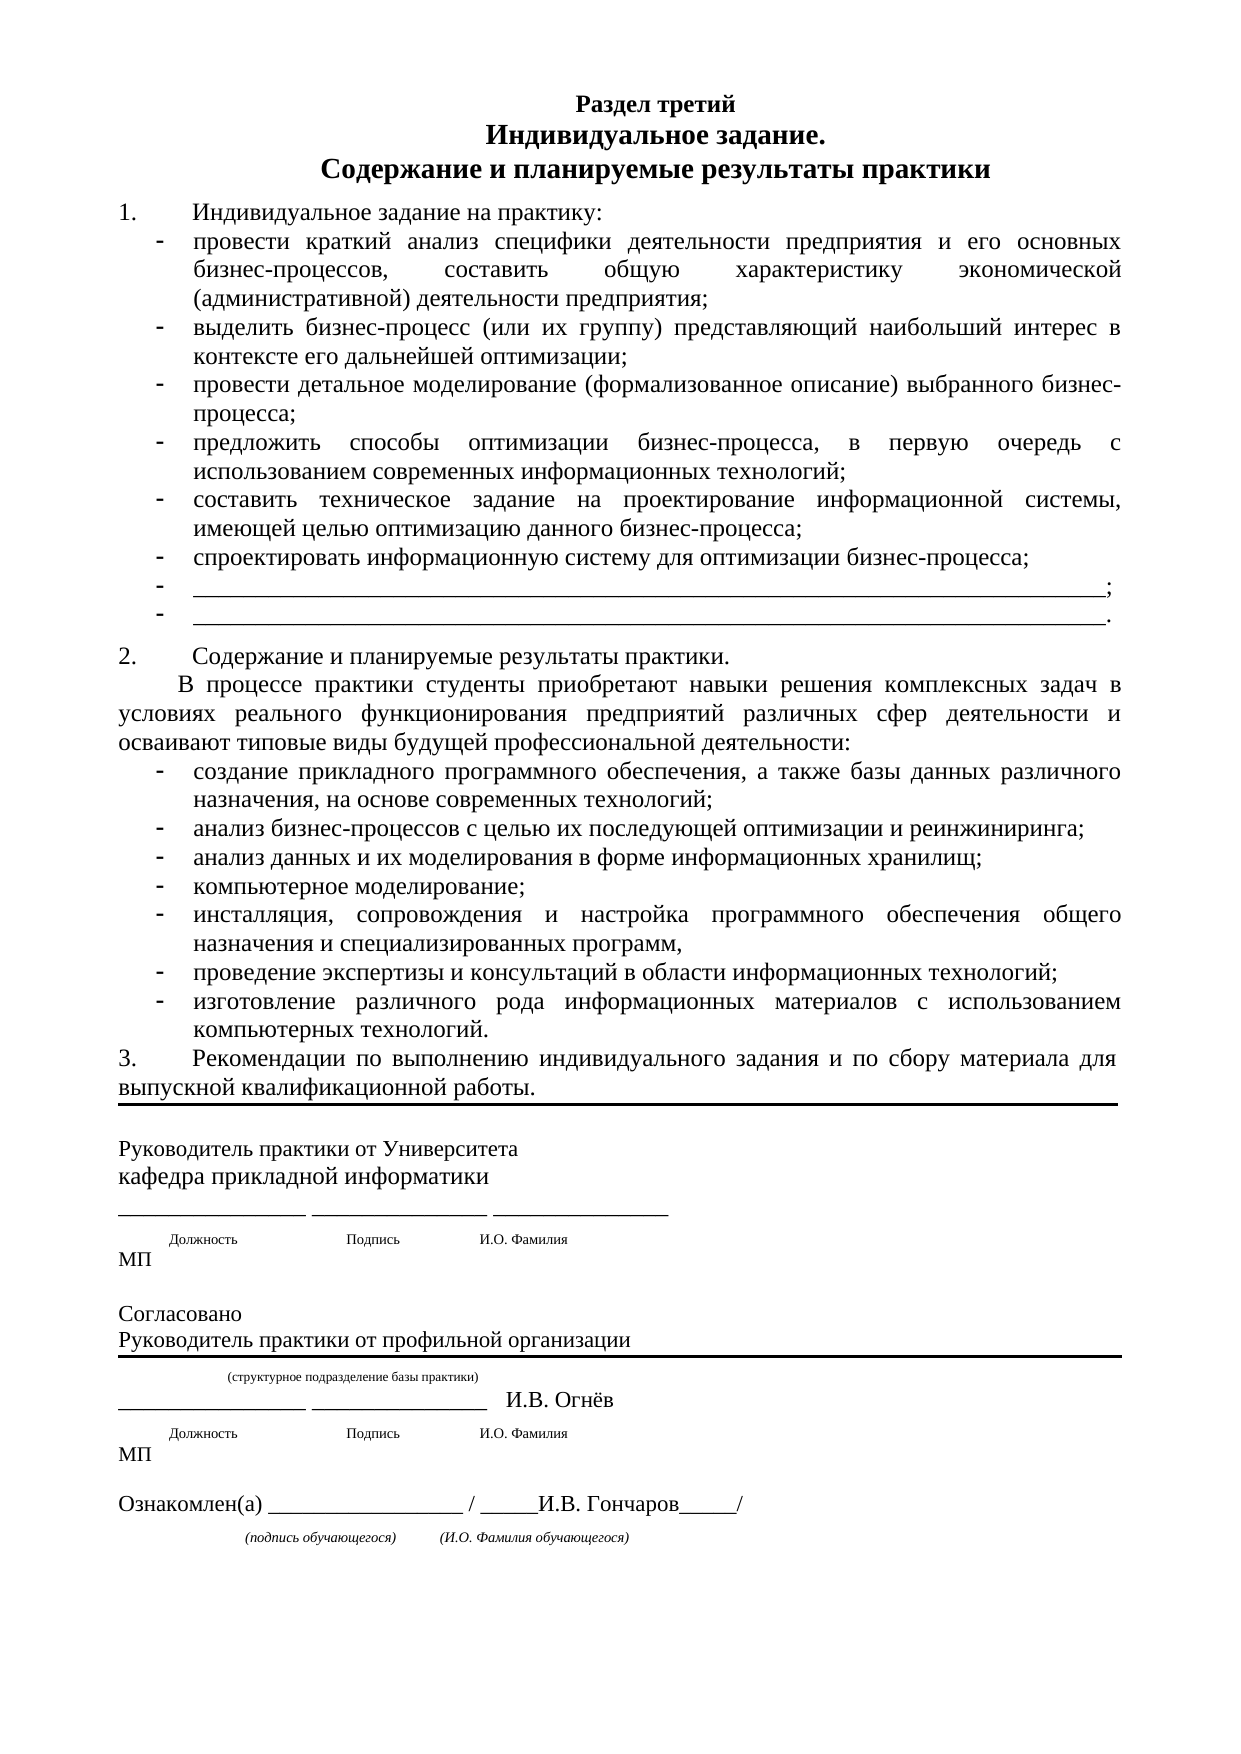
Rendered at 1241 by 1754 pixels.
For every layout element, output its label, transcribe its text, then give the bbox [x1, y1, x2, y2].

text Согласовано [118, 1300, 1122, 1326]
list предложить способы оптимизации бизнес-процесса, в первую очередь с использованием современных информационных технологий; [156, 427, 1122, 484]
text В процессе практики студенты приобретают навыки решения комплексных задач в условиях реального функционирования предприятий различных сфер деятельности и осваивают типовые виды будущей профессиональной деятельности: [118, 669, 1122, 756]
text Должность Подпись И.О. Фамилия [118, 1218, 1122, 1247]
text Раздел третий [118, 89, 1193, 117]
text Индивидуальное задание. [118, 117, 1193, 151]
list Индивидуальное задание на практику: [118, 197, 1193, 226]
list инсталляция, сопровождения и настройка программного обеспечения общего назначения и специализированных программ, [156, 899, 1122, 957]
text _______________ ______________ И.В. Огнёв [118, 1384, 1122, 1413]
text (структурное подразделение базы практики) [118, 1358, 1122, 1384]
text МП [118, 1247, 1122, 1271]
text (подпись обучающегося) (И.О. Фамилия обучающегося) [118, 1516, 1122, 1545]
text Содержание и планируемые результаты практики [118, 151, 1193, 184]
list _________________________________________________________________________; [156, 571, 1122, 599]
text _______________ ______________ ______________ [118, 1190, 1122, 1218]
list анализ бизнес-процессов с целью их последующей оптимизации и реинжиниринга; [156, 813, 1122, 842]
list анализ данных и их моделирования в форме информационных хранилищ; [156, 842, 1122, 871]
list компьютерное моделирование; [156, 871, 1122, 899]
list Рекомендации по выполнению индивидуального задания и по сбору материала для выпускной квалификационной работы. [118, 1043, 1118, 1103]
list создание прикладного программного обеспечения, а также базы данных различного назначения, на основе современных технологий; [156, 756, 1122, 813]
text Ознакомлен(а) _________________ / _____И.В. Гончаров_____/ [118, 1490, 1122, 1516]
text Руководитель практики от профильной организации [118, 1326, 1122, 1355]
list провести детальное моделирование (формализованное описание) выбранного бизнес-процесса; [156, 369, 1122, 427]
list составить техническое задание на проектирование информационной системы, имеющей целью оптимизацию данного бизнес-процесса; [156, 484, 1122, 542]
text Руководитель практики от Университета [118, 1135, 1122, 1161]
list проведение экспертизы и консультаций в области информационных технологий; [156, 957, 1122, 986]
text кафедра прикладной информатики [118, 1161, 1122, 1190]
list _________________________________________________________________________. [156, 599, 1122, 628]
list Содержание и планируемые результаты практики. [118, 641, 1193, 669]
list выделить бизнес-процесс (или их группу) представляющий наибольший интерес в контексте его дальнейшей оптимизации; [156, 312, 1122, 369]
list изготовление различного рода информационных материалов с использованием компьютерных технологий. [156, 986, 1122, 1043]
list спроектировать информационную систему для оптимизации бизнес-процесса; [156, 542, 1122, 571]
text Должность Подпись И.О. Фамилия [118, 1413, 1122, 1442]
list провести краткий анализ специфики деятельности предприятия и его основных бизнес-процессов, составить общую характеристику экономической (административной) деятельности предприятия; [156, 226, 1122, 312]
text МП [118, 1442, 1122, 1466]
